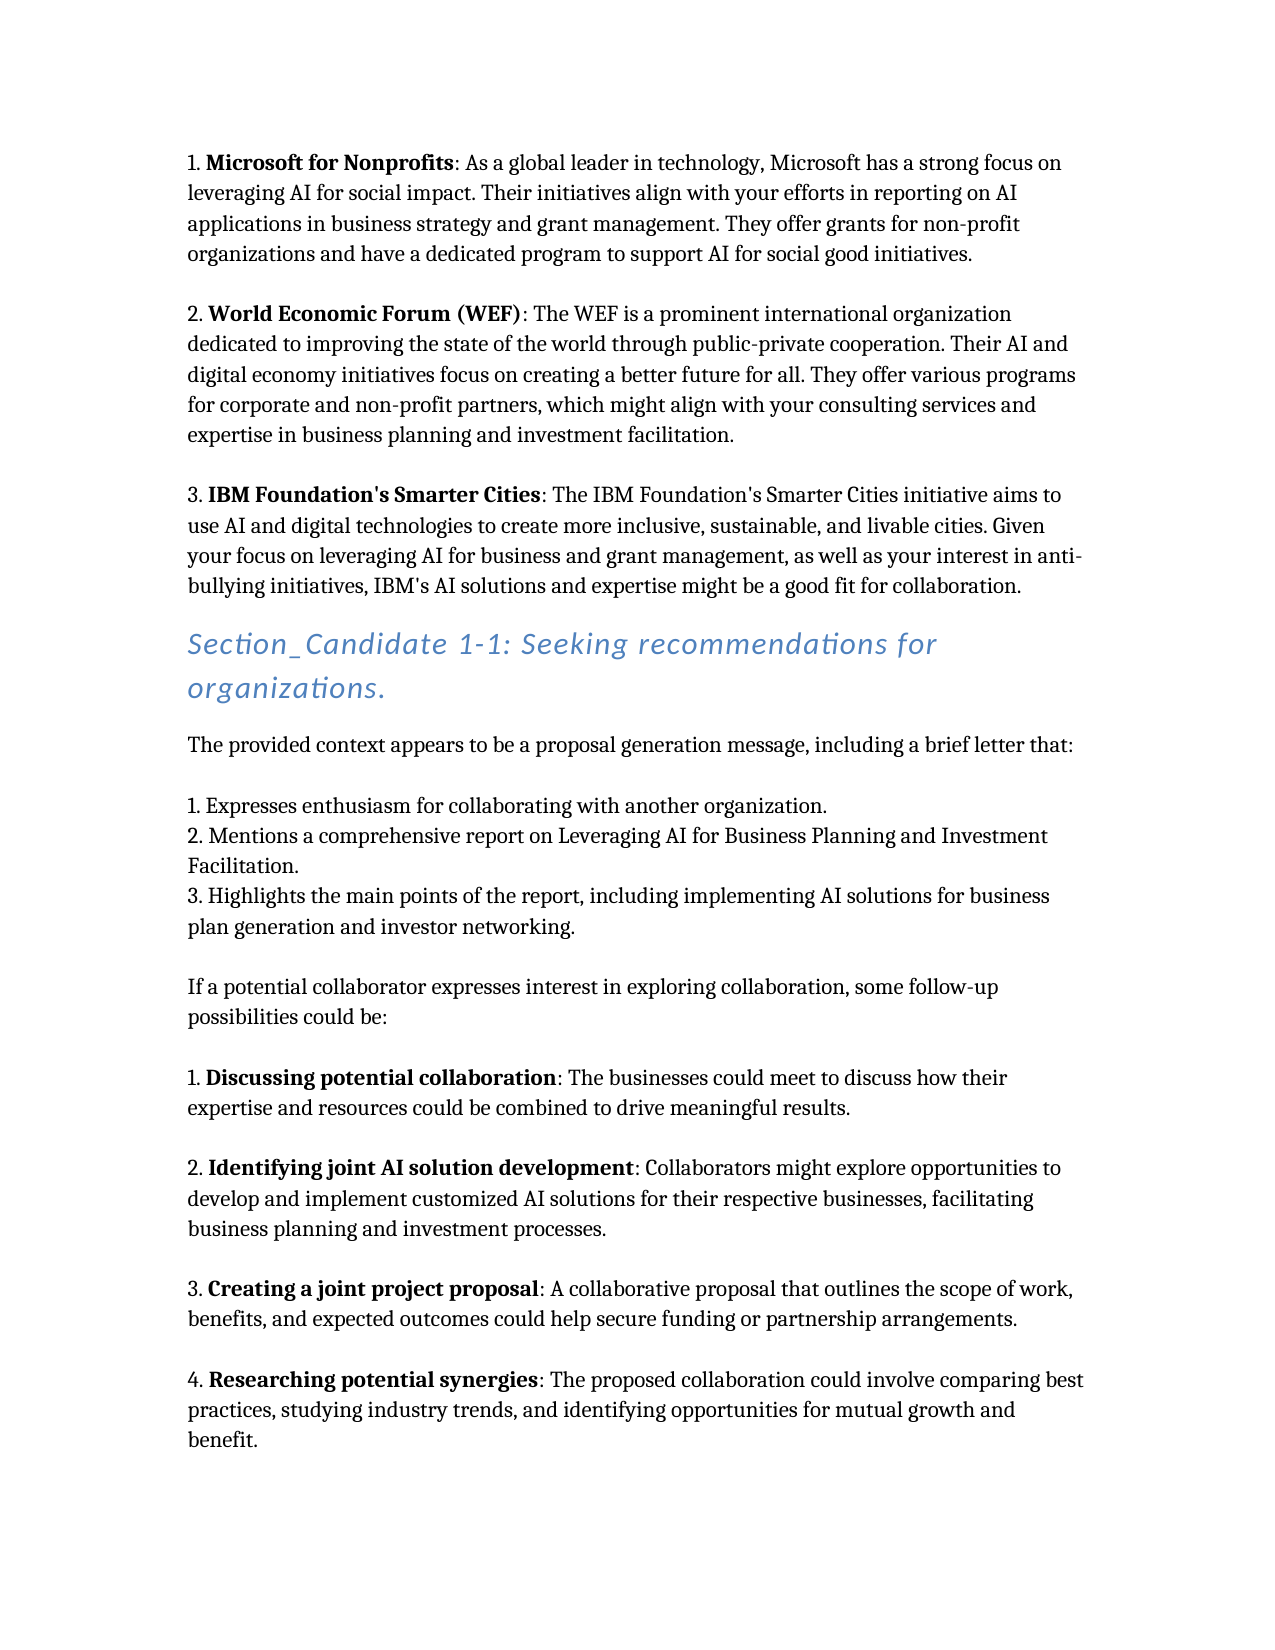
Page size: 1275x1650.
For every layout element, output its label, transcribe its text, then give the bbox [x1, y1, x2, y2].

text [187, 150, 1087, 599]
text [187, 732, 1087, 1484]
subtitle Section_Candidate 1-1: Seeking recommendations for organizations. [187, 624, 1087, 706]
